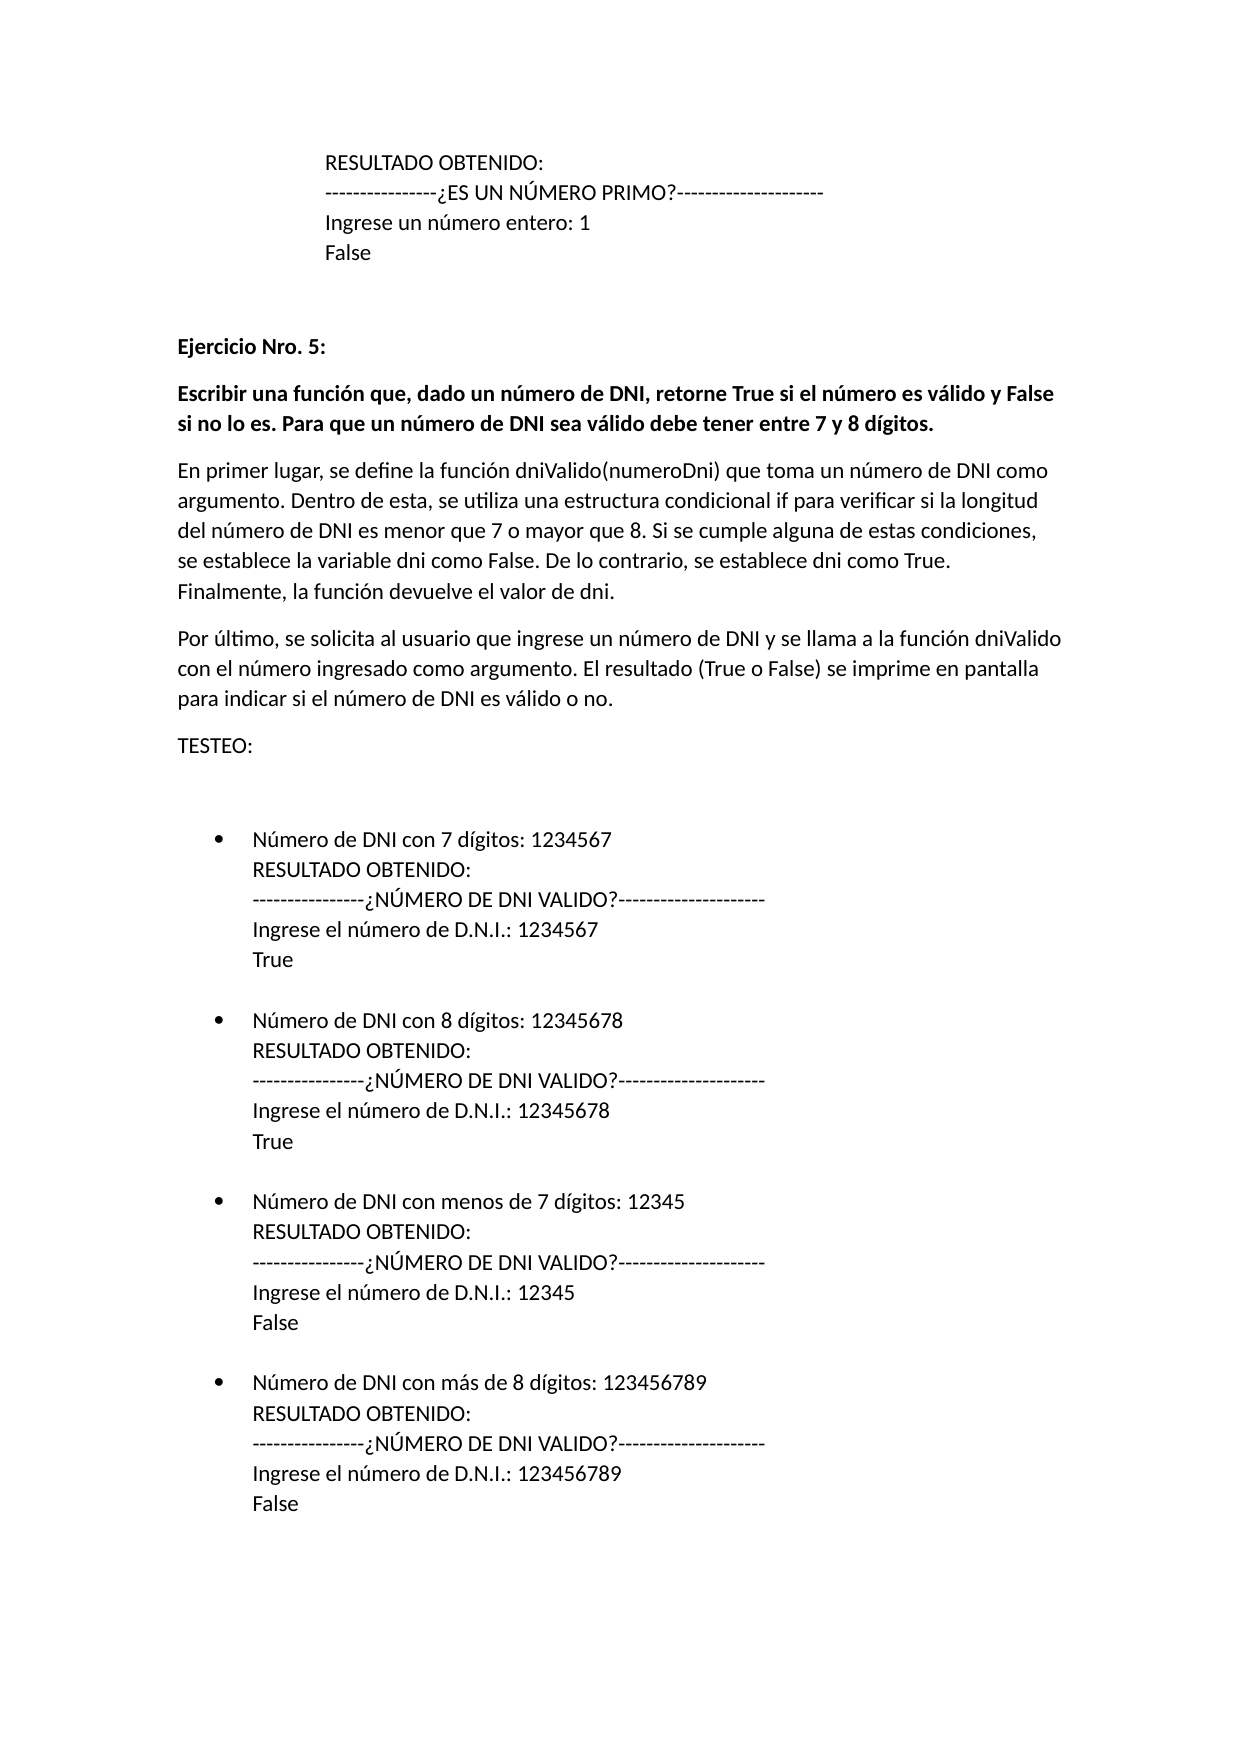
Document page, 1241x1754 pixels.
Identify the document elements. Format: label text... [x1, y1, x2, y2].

text En primer lugar, se define la función dniValido(numeroDni) que toma un número de DNI como argumento. Dentro de esta, se utiliza una estructura condicional if para verificar si la longitud del número de DNI es menor que 7 o mayor que 8. Si se cumple alguna de estas condiciones, se establece la variable dni como False. De lo contrario, se establece dni como True. Finalmente, la función devuelve el valor de dni. [177, 456, 1063, 605]
list Ingrese el número de D.N.I.: 12345 [252, 1278, 1063, 1306]
list Ingrese el número de D.N.I.: 123456789 [252, 1459, 1063, 1487]
list True [252, 946, 1063, 973]
list RESULTADO OBTENIDO: [252, 855, 1063, 883]
list RESULTADO OBTENIDO: [325, 148, 1063, 176]
list RESULTADO OBTENIDO: [252, 1036, 1063, 1064]
list False [252, 1489, 1063, 1517]
list Número de DNI con más de 8 dígitos: 123456789 [215, 1368, 1063, 1396]
list True [252, 1127, 1063, 1155]
text Por último, se solicita al usuario que ingrese un número de DNI y se llama a la función dniValido con el número ingresado como argumento. El resultado (True o False) se imprime en pantalla para indicar si el número de DNI es válido o no. [177, 624, 1063, 712]
list Número de DNI con 8 dígitos: 12345678 [215, 1006, 1063, 1034]
list RESULTADO OBTENIDO: [252, 1217, 1063, 1245]
list Ingrese el número de D.N.I.: 12345678 [252, 1097, 1063, 1124]
list Ingrese el número de D.N.I.: 1234567 [252, 915, 1063, 943]
list Ingrese un número entero: 1 False [325, 208, 1063, 266]
text Ejercicio Nro. 5: [177, 332, 1063, 360]
list RESULTADO OBTENIDO: [252, 1399, 1063, 1427]
list ----------------¿NÚMERO DE DNI VALIDO?--------------------- [252, 885, 1063, 913]
text Escribir una función que, dado un número de DNI, retorne True si el número es válido y False si no lo es. Para que un número de DNI sea válido debe tener entre 7 y 8 dígitos. [177, 379, 1063, 437]
list ----------------¿NÚMERO DE DNI VALIDO?--------------------- [252, 1066, 1063, 1094]
list Número de DNI con menos de 7 dígitos: 12345 [215, 1187, 1063, 1215]
list Número de DNI con 7 dígitos: 1234567 [215, 825, 1063, 853]
list False [252, 1308, 1063, 1336]
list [325, 178, 1063, 206]
text TESTEO: [177, 731, 1063, 759]
list ----------------¿NÚMERO DE DNI VALIDO?--------------------- [252, 1429, 1063, 1457]
list ----------------¿NÚMERO DE DNI VALIDO?--------------------- [252, 1248, 1063, 1276]
